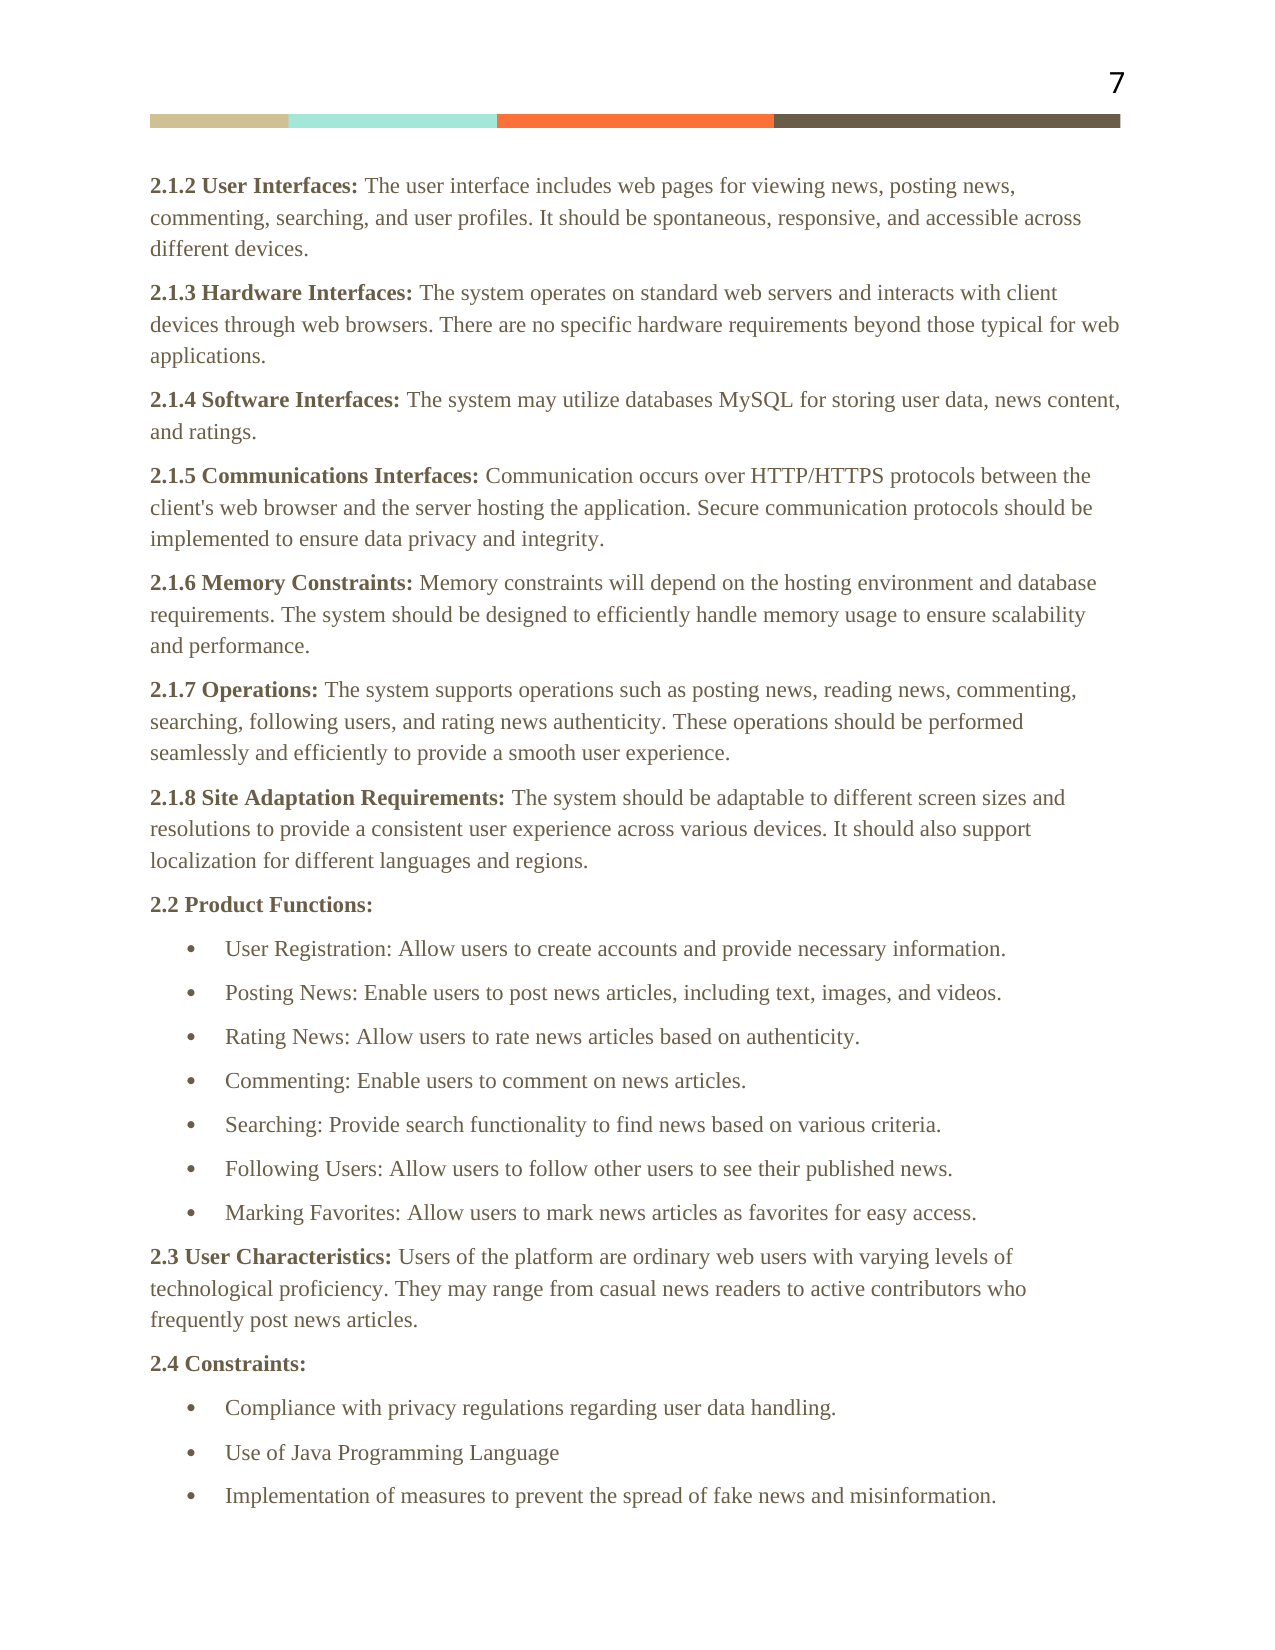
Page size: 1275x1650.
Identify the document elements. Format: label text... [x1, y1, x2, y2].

text 2.3 User Characteristics: Users of the platform are ordinary web users with varying levels of technological proficiency. They may range from casual news readers to active contributors who frequently post news articles. [150, 1243, 1125, 1333]
text 2.2 Product Functions: [150, 891, 1125, 917]
list Commenting: Enable users to comment on news articles. [187, 1067, 1125, 1093]
picture [150, 114, 1121, 128]
list Compliance with privacy regulations regarding user data handling. [187, 1394, 1125, 1421]
text 2.1.7 Operations: The system supports operations such as posting news, reading news, commenting, searching, following users, and rating news authenticity. These operations should be performed seamlessly and efficiently to provide a smooth user experience. [150, 676, 1125, 766]
text 2.1.5 Communications Interfaces: Communication occurs over HTTP/HTTPS protocols between the client's web browser and the server hosting the application. Secure communication protocols should be implemented to ensure data privacy and integrity. [150, 462, 1125, 551]
text 2.1.4 Software Interfaces: The system may utilize databases MySQL for storing user data, news content, and ratings. [150, 386, 1125, 444]
text 2.1.6 Memory Constraints: Memory constraints will depend on the hosting environment and database requirements. The system should be designed to efficiently handle memory usage to ensure scalability and performance. [150, 569, 1125, 659]
list Rating News: Allow users to rate news articles based on authenticity. [187, 1023, 1125, 1049]
text 2.4 Constraints: [150, 1350, 1125, 1377]
text 2.1.2 User Interfaces: The user interface includes web pages for viewing news, posting news, commenting, searching, and user profiles. It should be spontaneous, responsive, and accessible across different devices. [150, 172, 1125, 261]
list Following Users: Allow users to follow other users to see their published news. [187, 1155, 1125, 1181]
list Searching: Provide search functionality to find news based on various criteria. [187, 1111, 1125, 1137]
list Posting News: Enable users to post news articles, including text, images, and videos. [187, 979, 1125, 1005]
list Use of Java Programming Language [187, 1438, 1125, 1465]
text 2.1.8 Site Adaptation Requirements: The system should be adaptable to different screen sizes and resolutions to provide a consistent user experience across various devices. It should also support localization for different languages and regions. [150, 783, 1125, 873]
list User Registration: Allow users to create accounts and provide necessary information. [187, 935, 1125, 961]
text 2.1.3 Hardware Interfaces: The system operates on standard web servers and interacts with client devices through web browsers. There are no specific hardware requirements beyond those typical for web applications. [150, 279, 1125, 369]
list Implementation of measures to prevent the spread of fake news and misinformation. [187, 1483, 1125, 1509]
list Marking Favorites: Allow users to mark news articles as favorites for easy access. [187, 1199, 1125, 1226]
